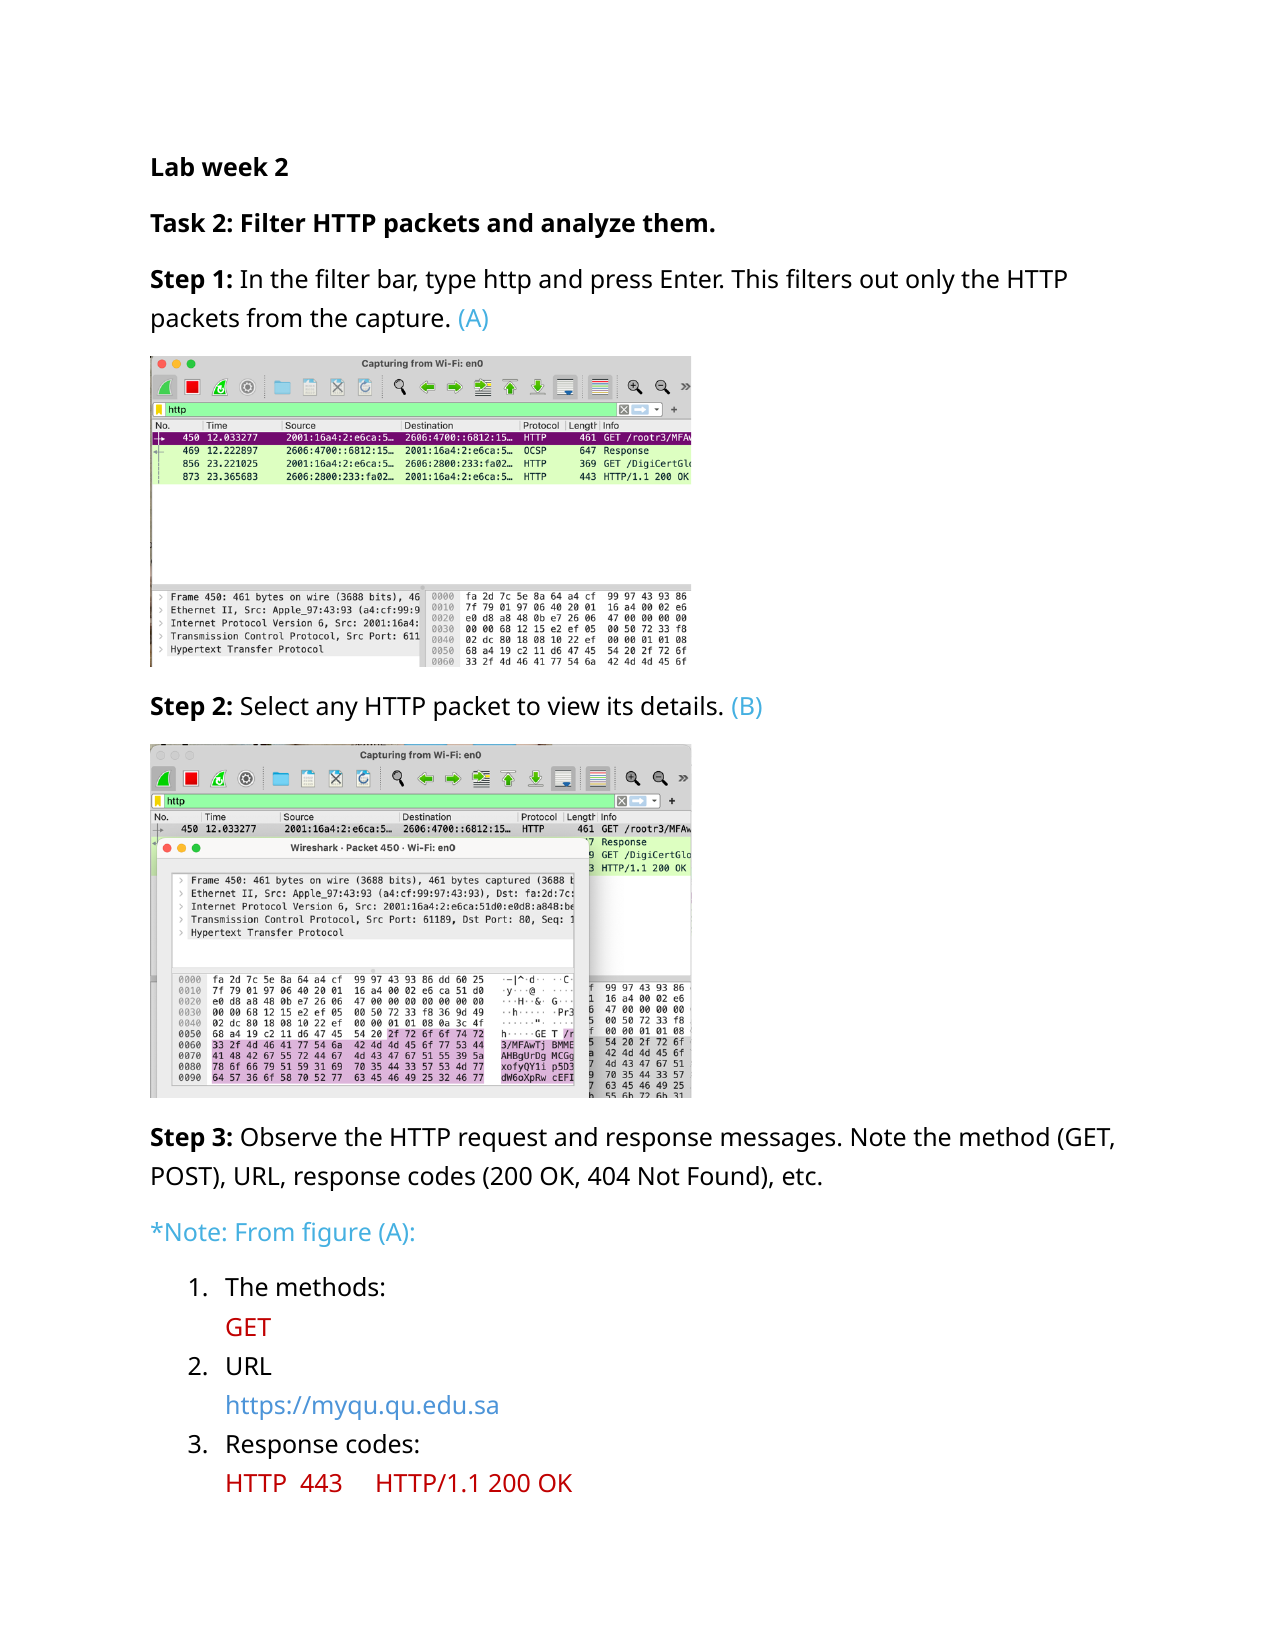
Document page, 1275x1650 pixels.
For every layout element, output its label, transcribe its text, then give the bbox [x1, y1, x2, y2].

text Step 1: In the filter bar, type http and press Enter. This filters out only the HTTP packets from the capture. (A) [150, 262, 1125, 335]
text Step 2: Select any HTTP packet to view its details. (B) [150, 688, 1125, 722]
list URL [187, 1348, 1125, 1382]
text Step 3: Observe the HTTP request and response messages. Note the method (GET, POST), URL, response codes (200 OK, 404 Not Found), etc. [150, 1119, 1125, 1192]
picture [150, 744, 692, 1098]
list Response codes: [187, 1427, 1125, 1461]
text Lab week 2 [150, 150, 1125, 184]
list GET [225, 1309, 1125, 1343]
picture [150, 356, 692, 667]
list HTTP 443 HTTP/1.1 200 OK [225, 1466, 1125, 1500]
list The methods: [187, 1270, 1125, 1304]
list https://myqu.qu.edu.sa [225, 1387, 1125, 1422]
text Task 2: Filter HTTP packets and analyze them. [150, 206, 1125, 240]
text *Note: From figure (A): [150, 1214, 1125, 1248]
